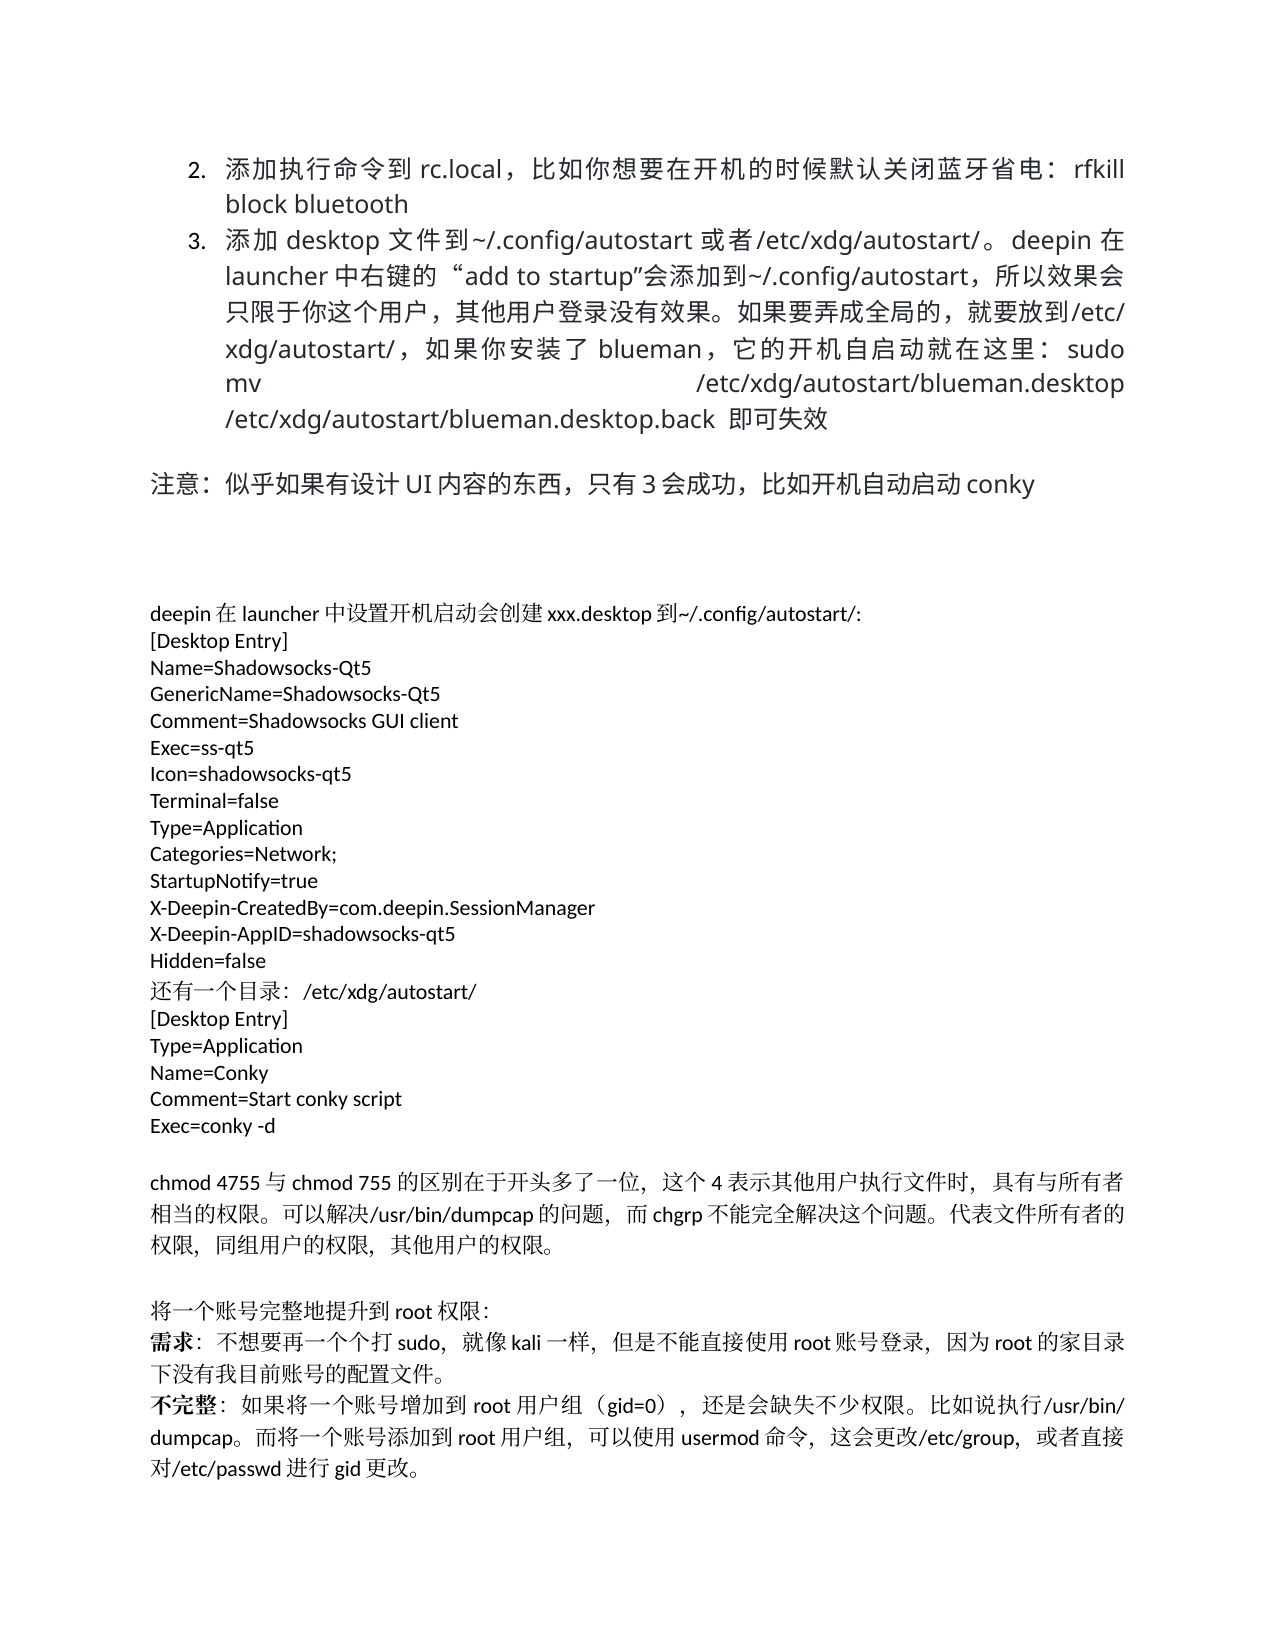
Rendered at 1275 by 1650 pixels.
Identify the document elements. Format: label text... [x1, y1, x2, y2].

text Type=Application [150, 814, 1125, 841]
text Categories=Network; [150, 841, 1125, 867]
text 还有一个目录：/etc/xdg/autostart/ [150, 974, 1125, 1005]
text Type=Application [150, 1032, 1125, 1059]
text 不完整：如果将一个账号增加到root用户组（gid=0），还是会缺失不少权限。比如说执行/usr/bin/dumpcap。而将一个账号添加到root用户组，可以使用usermod命令，这会更改/etc/group，或者直接对/etc/passwd进行gid更改。 [150, 1388, 1125, 1483]
text Name=Shadowsocks-Qt5 [150, 654, 1125, 681]
list 添加执行命令到rc.local，比如你想要在开机的时候默认关闭蓝牙省电：rfkill block bluetooth [187, 150, 1125, 220]
text 注意：似乎如果有设计UI内容的东西，只有3会成功，比如开机自动启动conky [966, 465, 1125, 501]
text Hidden=false [150, 947, 1125, 974]
list 添加desktop文件到~/.config/autostart或者/etc/xdg/autostart/。deepin在launcher中右键的“add to startup”会添加到~/.config/autostart，所以效果会只限于你这个用户，其他用户登录没有效果。如果要弄成全局的，就要放到/etc/xdg/autostart/，如果你安装了blueman，它的开机自启动就在这里：sudo mv /etc/xdg/autostart/blueman.desktop /etc/xdg/autostart/blueman.desktop.back 即可失效 [187, 220, 1125, 436]
text 需求：不想要再一个个打sudo，就像kali一样，但是不能直接使用root账号登录，因为root的家目录下没有我目前账号的配置文件。 [150, 1325, 1125, 1388]
text StartupNotify=true [150, 867, 1125, 894]
text 将一个账号完整地提升到root权限： [150, 1294, 1125, 1325]
text Comment=Shadowsocks GUI client [150, 707, 1125, 734]
text Comment=Start conky script [150, 1085, 1125, 1112]
text Icon=shadowsocks-qt5 [150, 761, 1125, 787]
text [Desktop Entry] [150, 1005, 1125, 1032]
text X-Deepin-CreatedBy=com.deepin.SessionManager [150, 894, 1125, 921]
text Terminal=false [150, 787, 1125, 814]
text Name=Conky [150, 1059, 1125, 1085]
text deepin在launcher中设置开机启动会创建xxx.desktop到~/.config/autostart/: [150, 596, 1125, 627]
text Exec=conky -d [150, 1112, 1125, 1139]
text chmod 4755与chmod 755 的区别在于开头多了一位，这个4表示其他用户执行文件时，具有与所有者相当的权限。可以解决/usr/bin/dumpcap的问题，而chgrp不能完全解决这个问题。代表文件所有者的权限，同组用户的权限，其他用户的权限。 [150, 1165, 1125, 1260]
text Exec=ss-qt5 [150, 734, 1125, 761]
text X-Deepin-AppID=shadowsocks-qt5 [150, 921, 1125, 947]
text GenericName=Shadowsocks-Qt5 [150, 681, 1125, 707]
text [Desktop Entry] [150, 627, 1125, 654]
